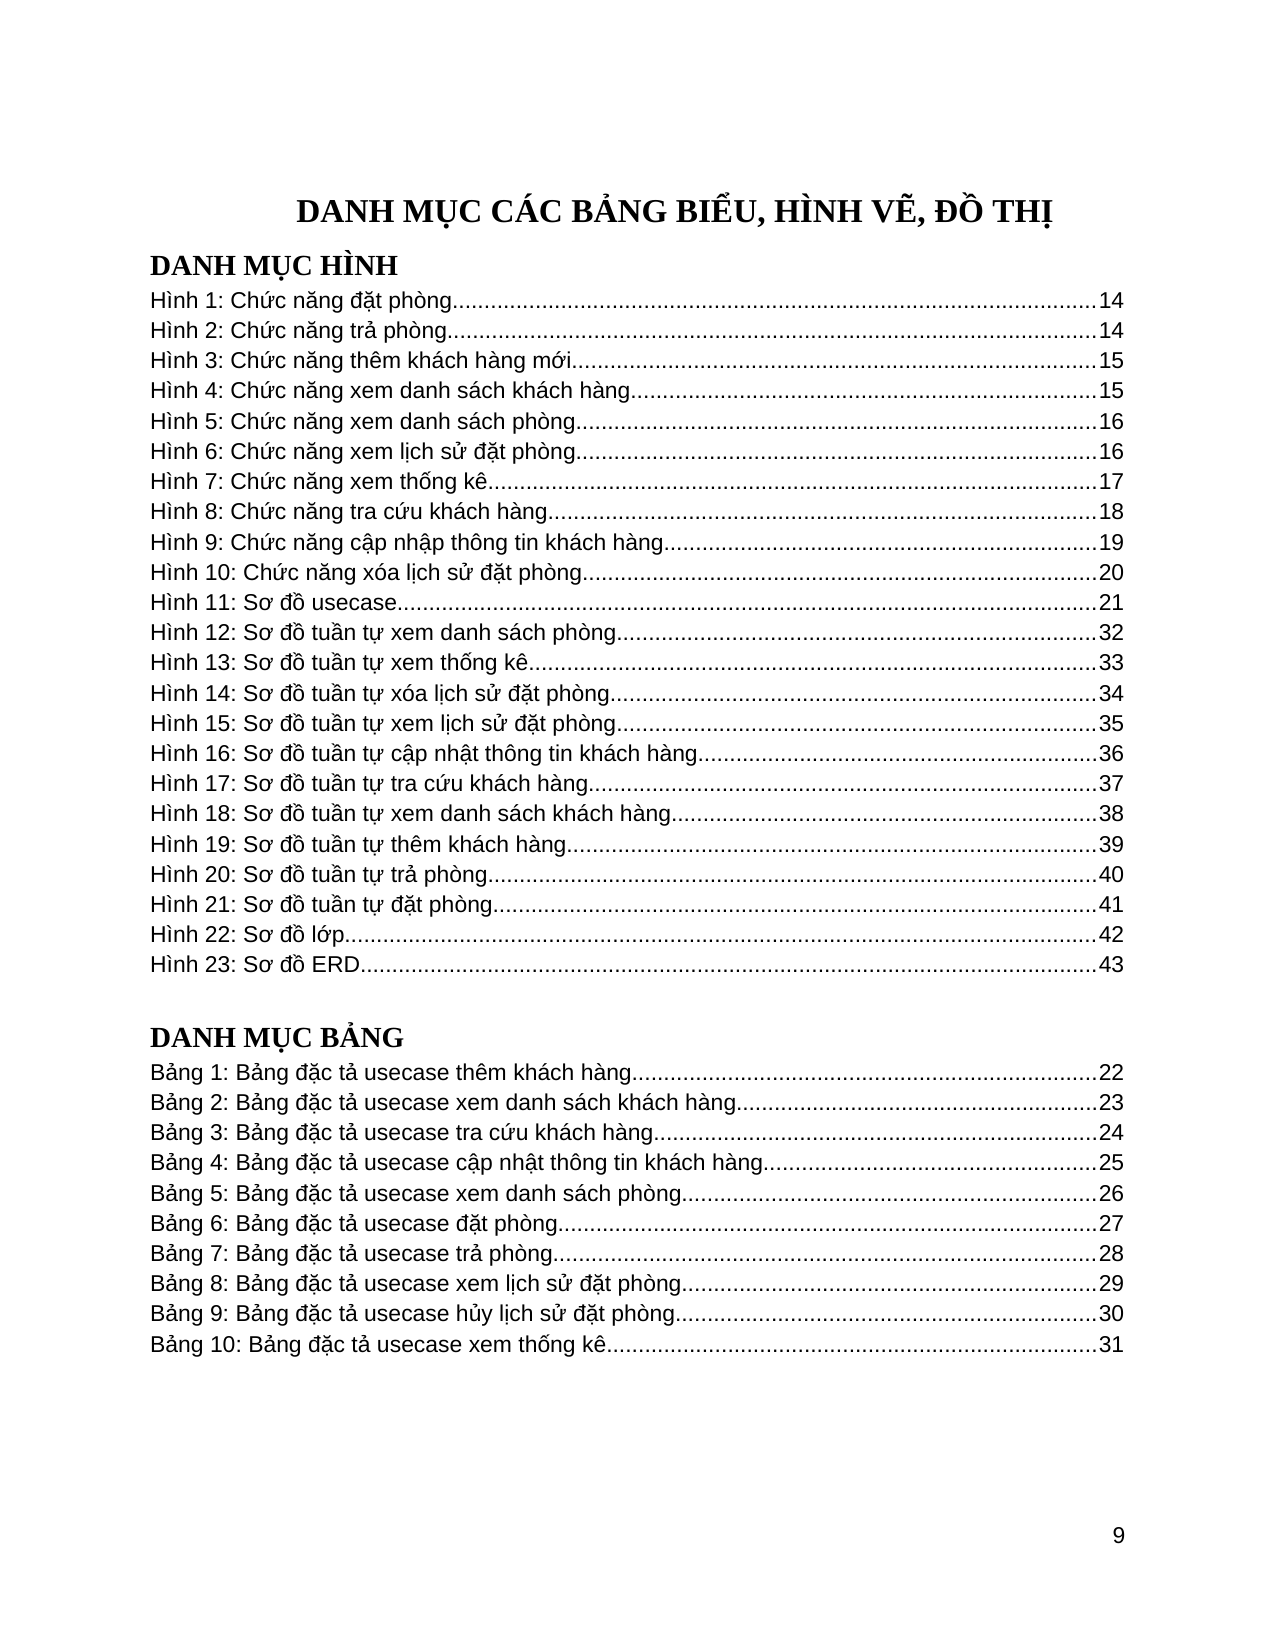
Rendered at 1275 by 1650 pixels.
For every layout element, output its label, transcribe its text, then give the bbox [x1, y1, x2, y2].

text Hình 13: Sơ đồ tuần tự xem thống kê 33 [150, 649, 1125, 676]
text Hình 20: Sơ đồ tuần tự trả phòng 40 [150, 861, 1125, 887]
text Hình 1: Chức năng đặt phòng 14 [150, 287, 1125, 313]
text DANH MỤC HÌNH [150, 248, 1125, 282]
text Hình 10: Chức năng xóa lịch sử đặt phòng 20 [150, 559, 1125, 585]
text Bảng 1: Bảng đặc tả usecase thêm khách hàng 22 [150, 1059, 1125, 1085]
text Hình 14: Sơ đồ tuần tự xóa lịch sử đặt phòng 34 [150, 679, 1125, 706]
text Hình 12: Sơ đồ tuần tự xem danh sách phòng 32 [150, 619, 1125, 645]
text Hình 19: Sơ đồ tuần tự thêm khách hàng 39 [150, 831, 1125, 857]
text Hình 11: Sơ đồ usecase 21 [150, 589, 1125, 615]
text Hình 6: Chức năng xem lịch sử đặt phòng 16 [150, 438, 1125, 464]
text Bảng 5: Bảng đặc tả usecase xem danh sách phòng 26 [150, 1179, 1125, 1206]
text Hình 2: Chức năng trả phòng 14 [150, 317, 1125, 343]
text Bảng 6: Bảng đặc tả usecase đặt phòng 27 [150, 1210, 1125, 1236]
text Bảng 3: Bảng đặc tả usecase tra cứu khách hàng 24 [150, 1119, 1125, 1145]
text Hình 4: Chức năng xem danh sách khách hàng 15 [150, 377, 1125, 404]
text Hình 16: Sơ đồ tuần tự cập nhật thông tin khách hàng 36 [150, 740, 1125, 766]
text Bảng 10: Bảng đặc tả usecase xem thống kê 31 [150, 1331, 1125, 1357]
text Bảng 9: Bảng đặc tả usecase hủy lịch sử đặt phòng 30 [150, 1300, 1125, 1327]
text Bảng 7: Bảng đặc tả usecase trả phòng 28 [150, 1240, 1125, 1266]
text Hình 8: Chức năng tra cứu khách hàng 18 [150, 498, 1125, 524]
text Hình 15: Sơ đồ tuần tự xem lịch sử đặt phòng 35 [150, 710, 1125, 736]
text Bảng 2: Bảng đặc tả usecase xem danh sách khách hàng 23 [150, 1089, 1125, 1115]
text Hình 5: Chức năng xem danh sách phòng 16 [150, 408, 1125, 434]
text Bảng 8: Bảng đặc tả usecase xem lịch sử đặt phòng 29 [150, 1270, 1125, 1296]
text Hình 18: Sơ đồ tuần tự xem danh sách khách hàng 38 [150, 800, 1125, 827]
text Hình 3: Chức năng thêm khách hàng mới 15 [150, 347, 1125, 373]
subtitle DANH MỤC CÁC BẢNG BIỂU, HÌNH VẼ, ĐỒ THỊ [150, 192, 1125, 230]
text DANH MỤC BẢNG [150, 1020, 1125, 1054]
text Hình 7: Chức năng xem thống kê 17 [150, 468, 1125, 494]
text Hình 21: Sơ đồ tuần tự đặt phòng 41 [150, 891, 1125, 917]
text Hình 9: Chức năng cập nhập thông tin khách hàng 19 [150, 528, 1125, 555]
text Hình 22: Sơ đồ lớp 42 [150, 921, 1125, 947]
text Hình 23: Sơ đồ ERD 43 [150, 951, 1125, 978]
text Bảng 4: Bảng đặc tả usecase cập nhật thông tin khách hàng 25 [150, 1149, 1125, 1176]
text Hình 17: Sơ đồ tuần tự tra cứu khách hàng 37 [150, 770, 1125, 796]
